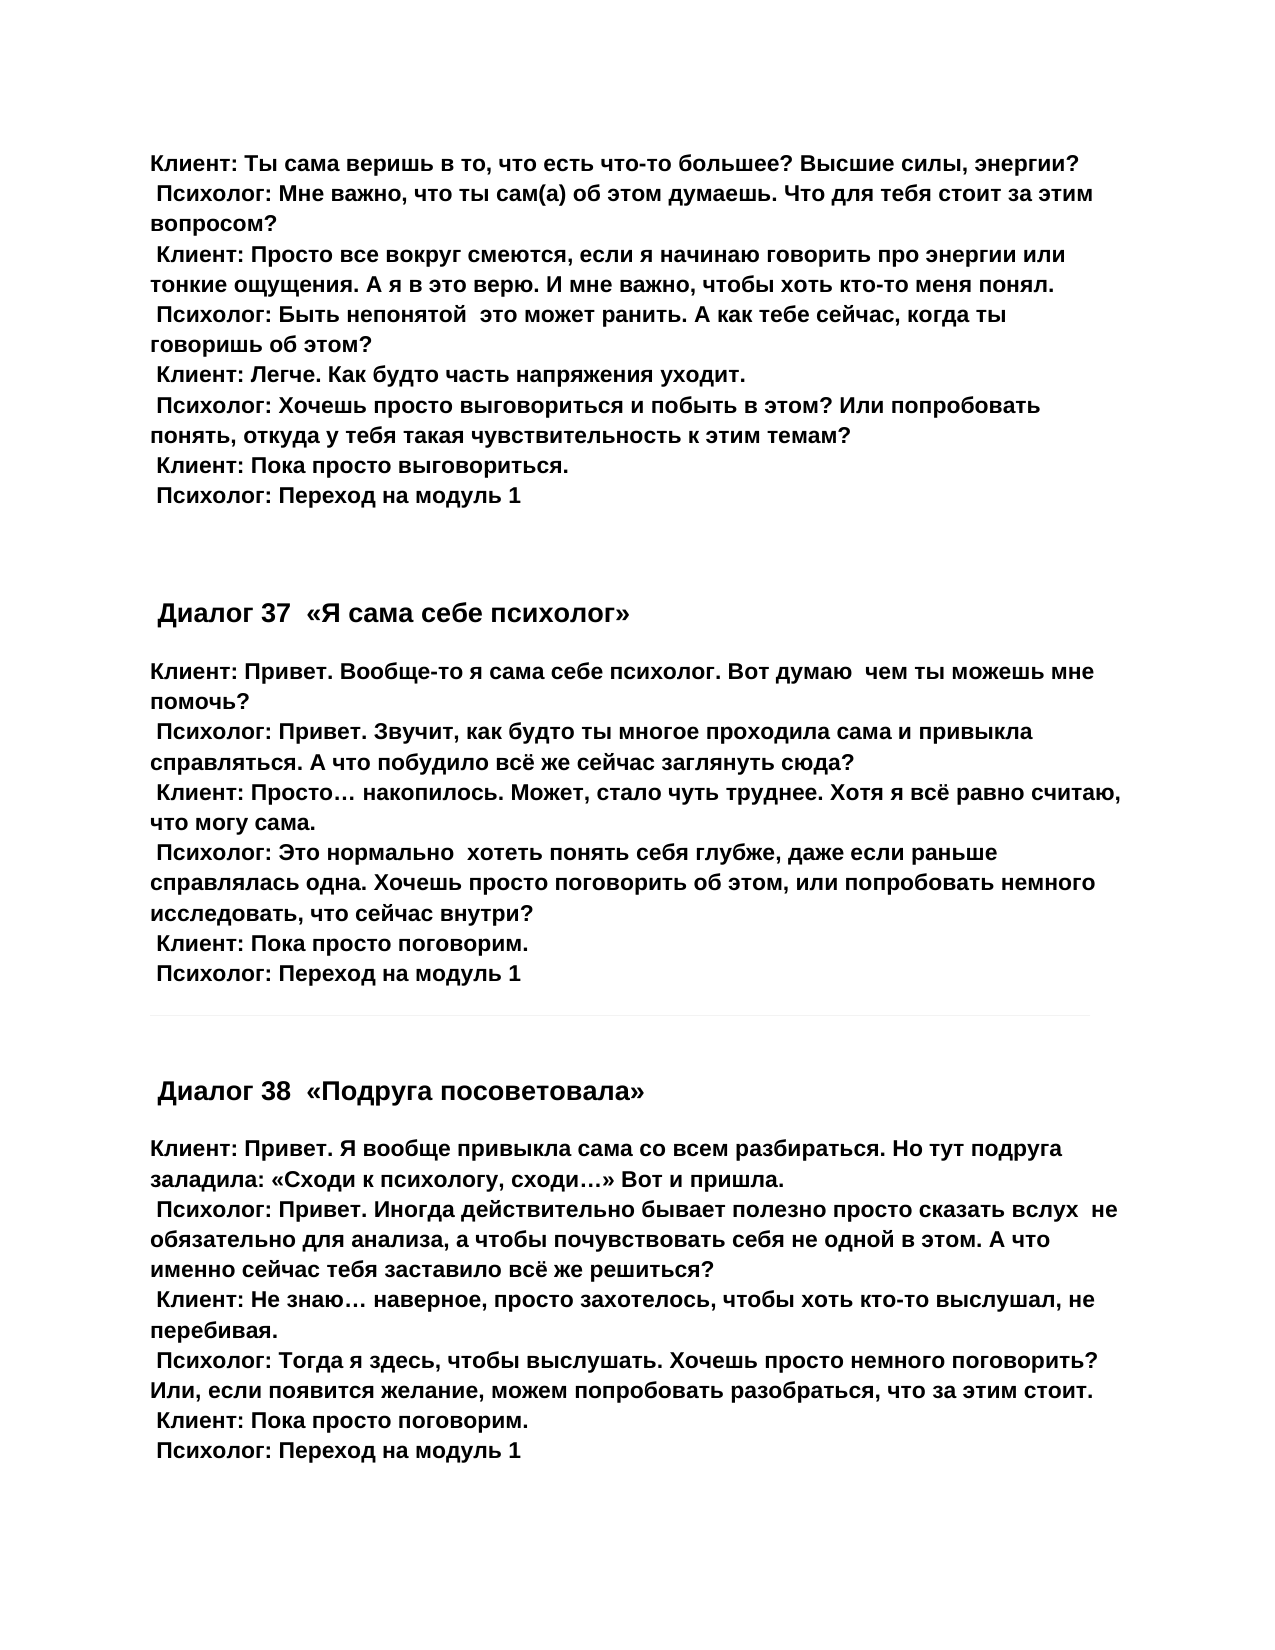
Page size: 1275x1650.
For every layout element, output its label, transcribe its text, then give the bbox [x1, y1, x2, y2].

text Клиент: Привет. Вообще-то я сама себе психолог. Вот думаю чем ты можешь мне помочь? Психолог: Привет. Звучит, как будто ты многое проходила сама и привыкла справляться. А что побудило всё же сейчас заглянуть сюда? Клиент: Просто… накопилось. Может, стало чуть труднее. Хотя я всё равно считаю, что могу сама. Психолог: Это нормально хотеть понять себя глубже, даже если раньше справлялась одна. Хочешь просто поговорить об этом, или попробовать немного исследовать, что сейчас внутри? Клиент: Пока просто поговорим. Психолог: Переход на модуль 1 [150, 658, 1125, 986]
subtitle Диалог 37 «Я сама себе психолог» [150, 597, 1125, 628]
subtitle Диалог 38 «Подруга посоветовала» [150, 1074, 1125, 1106]
text Клиент: Привет. Я вообще привыкла сама со всем разбираться. Но тут подруга заладила: «Сходи к психологу, сходи…» Вот и пришла. Психолог: Привет. Иногда действительно бывает полезно просто сказать вслух не обязательно для анализа, а чтобы почувствовать себя не одной в этом. А что именно сейчас тебя заставило всё же решиться? Клиент: Не знаю… наверное, просто захотелось, чтобы хоть кто-то выслушал, не перебивая. Психолог: Тогда я здесь, чтобы выслушать. Хочешь просто немного поговорить? Или, если появится желание, можем попробовать разобраться, что за этим стоит. Клиент: Пока просто поговорим. Психолог: Переход на модуль 1 [150, 1135, 1125, 1464]
text Клиент: Ты сама веришь в то, что есть что-то большее? Высшие силы, энергии? Психолог: Мне важно, что ты сам(а) об этом думаешь. Что для тебя стоит за этим вопросом? Клиент: Просто все вокруг смеются, если я начинаю говорить про энергии или тонкие ощущения. А я в это верю. И мне важно, чтобы хоть кто-то меня понял. Психолог: Быть непонятой это может ранить. А как тебе сейчас, когда ты говоришь об этом? Клиент: Легче. Как будто часть напряжения уходит. Психолог: Хочешь просто выговориться и побыть в этом? Или попробовать понять, откуда у тебя такая чувствительность к этим темам? Клиент: Пока просто выговориться. Психолог: Переход на модуль 1 [150, 150, 1125, 509]
